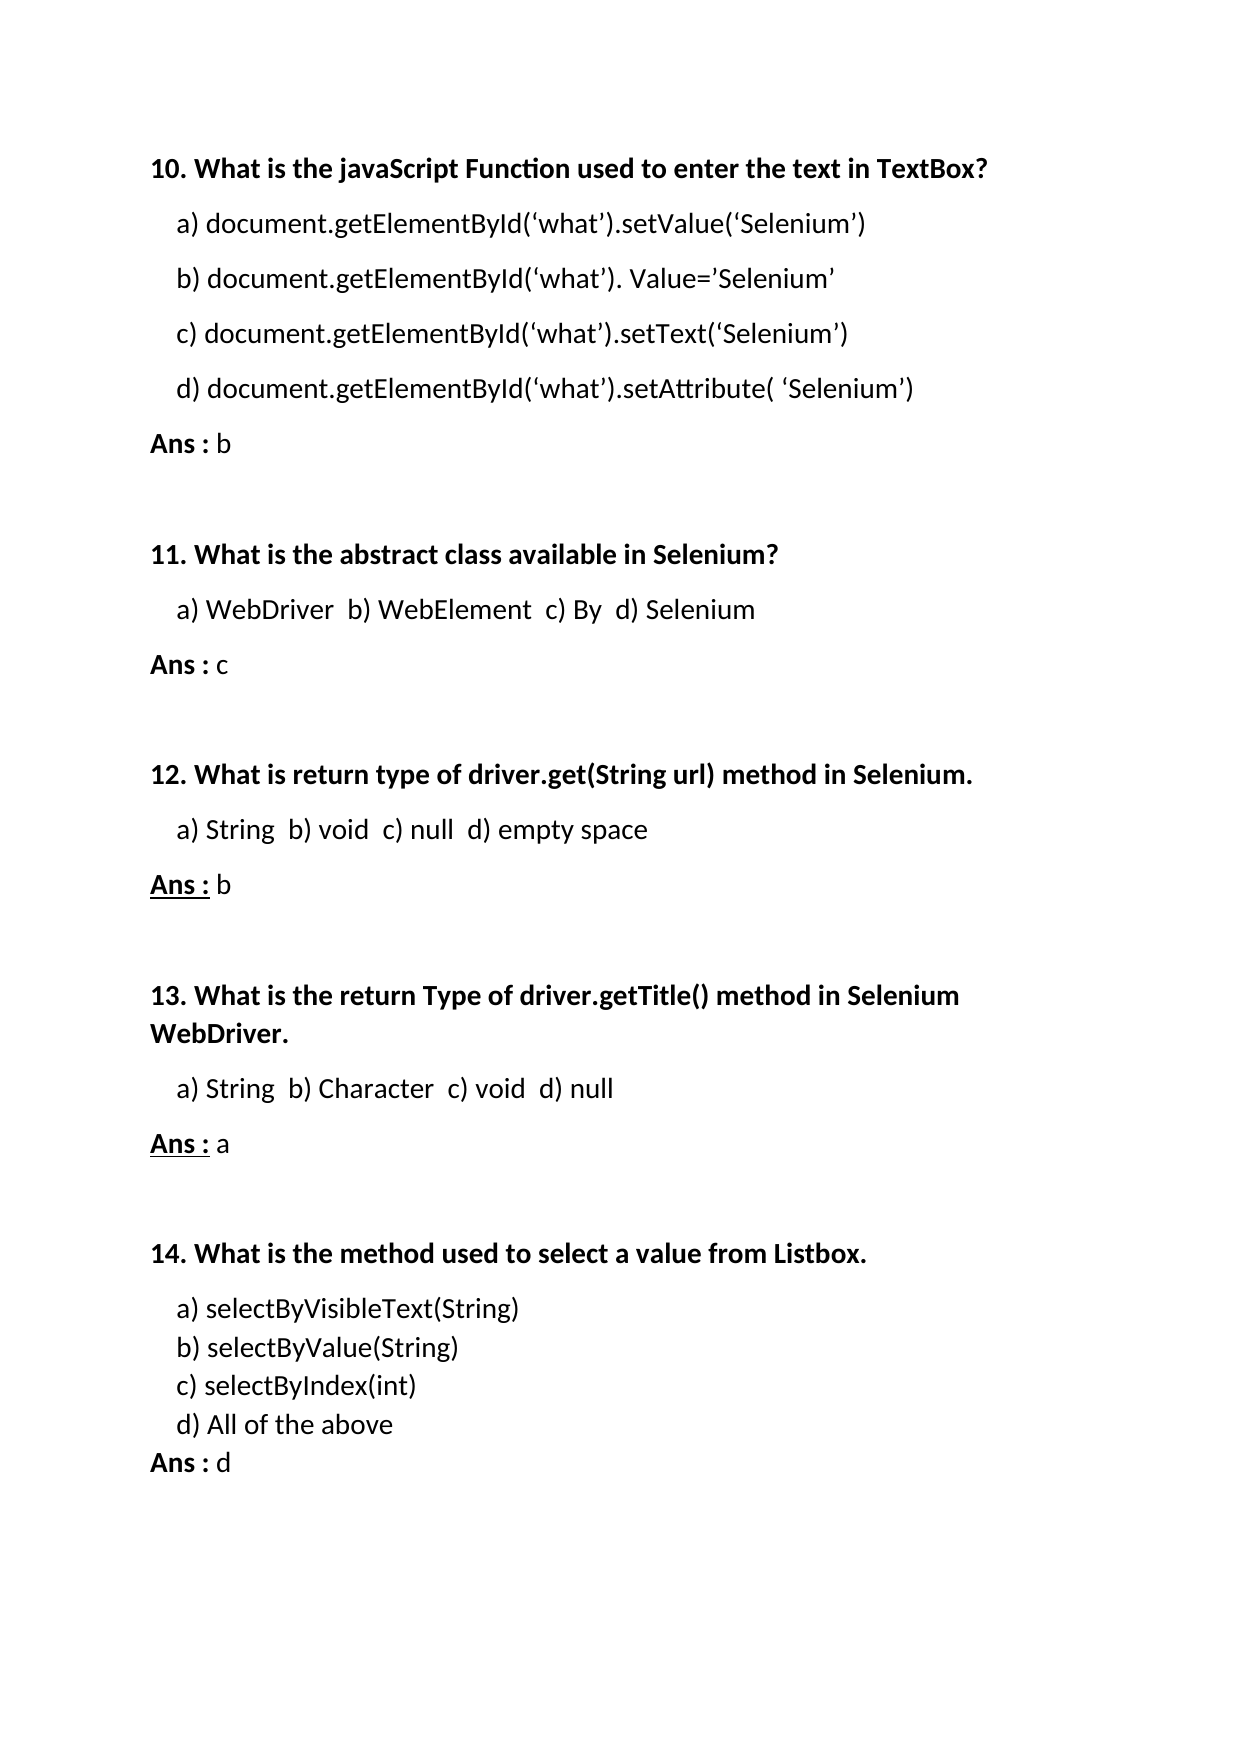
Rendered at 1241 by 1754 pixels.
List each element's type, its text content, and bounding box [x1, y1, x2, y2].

text c) selectByIndex(int) [150, 1367, 1090, 1403]
text a) String b) Character c) void d) null [150, 1070, 1090, 1106]
text a) document.getElementById(‘what’).setValue(‘Selenium’) [150, 205, 1090, 241]
text 13. What is the return Type of driver.getTitle() method in Selenium WebDriver. [150, 977, 1090, 1051]
text 14. What is the method used to select a value from Listbox. [150, 1235, 1090, 1271]
text b) selectByValue(String) [150, 1329, 1090, 1364]
text c) document.getElementById(‘what’).setText(‘Selenium’) [150, 315, 1090, 351]
text d) document.getElementById(‘what’).setAttribute( ‘Selenium’) [150, 370, 1090, 406]
text a) WebDriver b) WebElement c) By d) Selenium [150, 591, 1090, 626]
text Ans : b [150, 426, 1090, 461]
text 11. What is the abstract class available in Selenium? [150, 536, 1090, 571]
text d) All of the above [150, 1406, 1090, 1441]
text Ans : b [150, 866, 1090, 902]
text 10. What is the javaScript Function used to enter the text in TextBox? [150, 150, 1090, 186]
text a) String b) void c) null d) empty space [150, 811, 1090, 847]
text Ans : c [150, 646, 1090, 682]
text Ans : a [150, 1125, 1090, 1161]
text Ans : d [150, 1444, 1090, 1480]
text 12. What is return type of driver.get(String url) method in Selenium. [150, 756, 1090, 792]
text b) document.getElementById(‘what’). Value=’Selenium’ [150, 260, 1090, 296]
text a) selectByVisibleText(String) [150, 1291, 1090, 1326]
